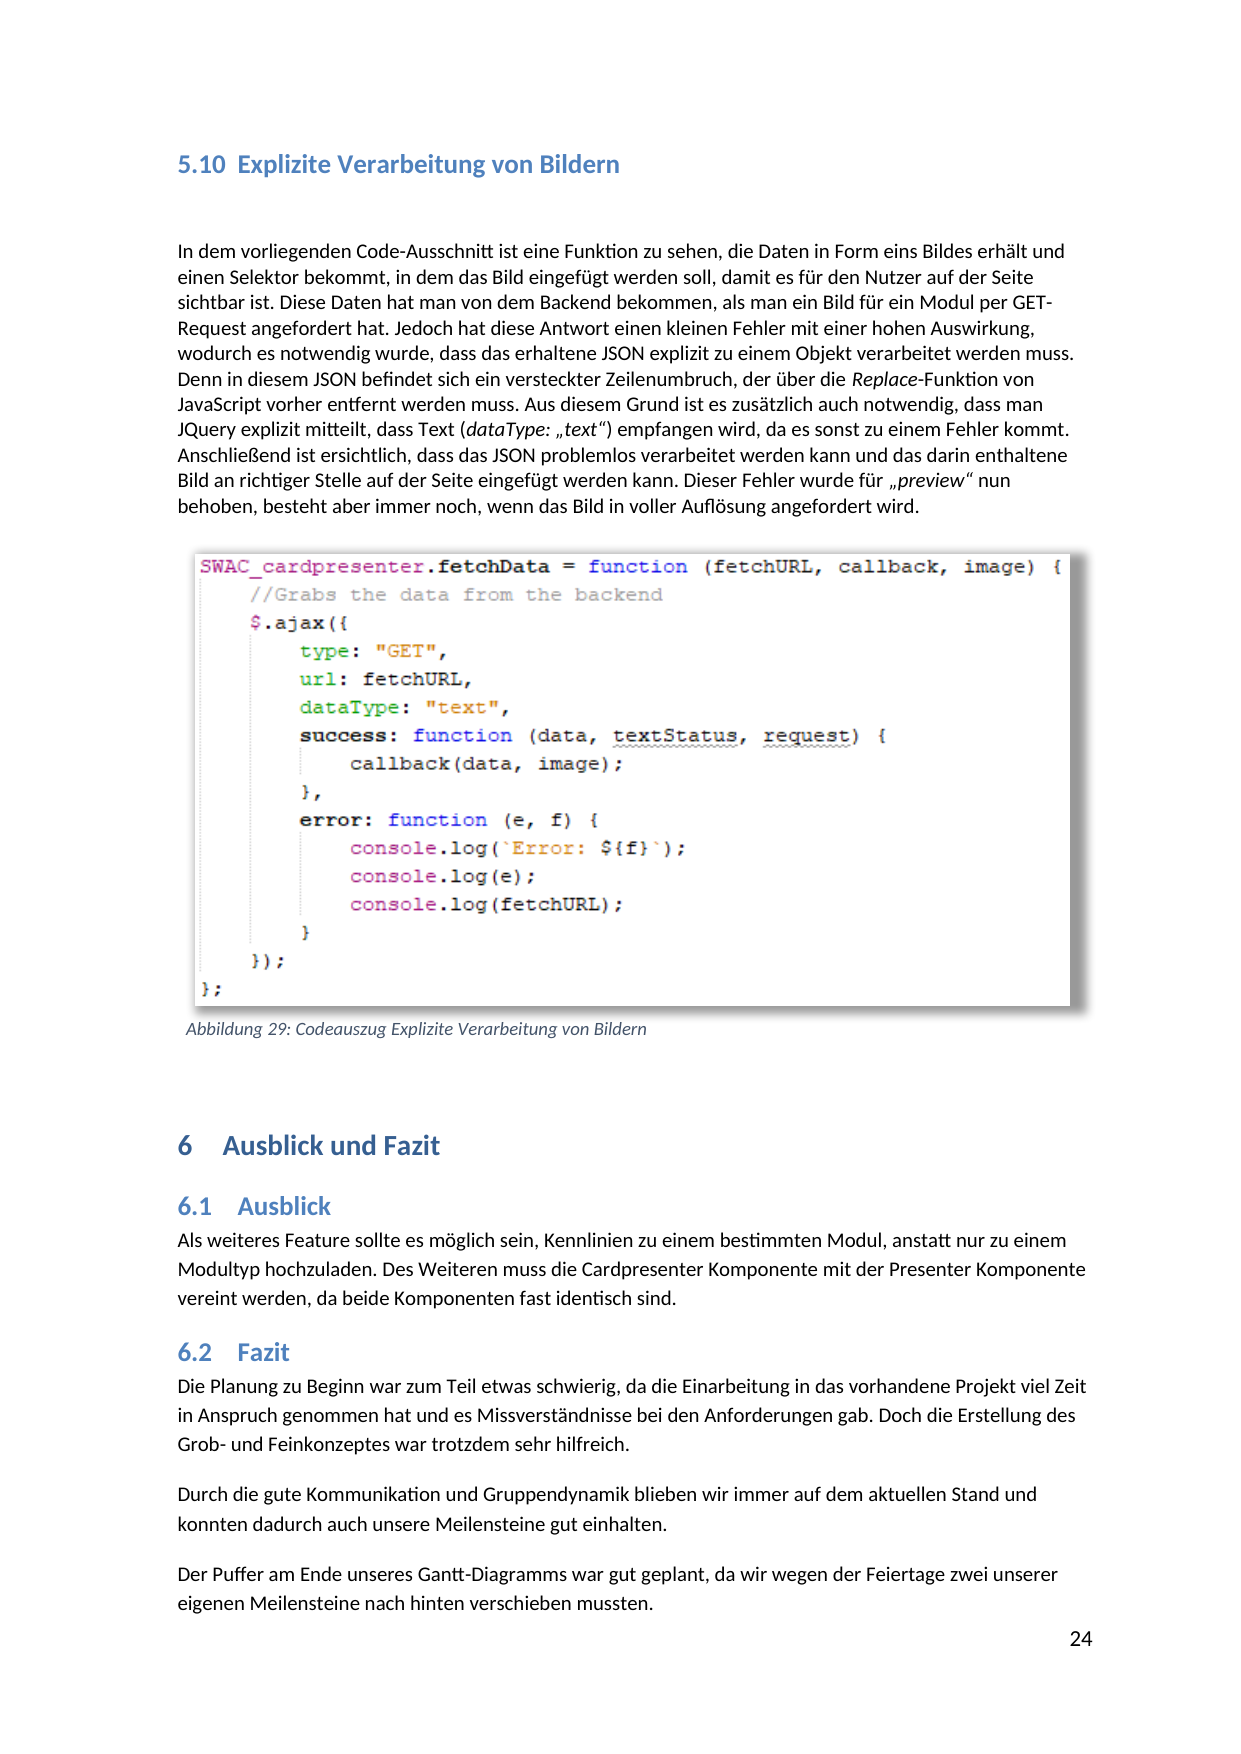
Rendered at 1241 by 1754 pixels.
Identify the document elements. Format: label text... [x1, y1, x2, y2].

text Der Puffer am Ende unseres Gantt-Diagramms war gut geplant, da wir wegen der Feiertage zwei unserer eigenen Meilensteine nach hinten verschieben mussten. [177, 1561, 1092, 1615]
text Als weiteres Feature sollte es möglich sein, Kennlinien zu einem bestimmten Modul, anstatt nur zu einem Modultyp hochzuladen. Des Weiteren muss die Cardpresenter Komponente mit der Presenter Komponente vereint werden, da beide Komponenten fast identisch sind. [177, 1227, 1092, 1311]
text Anschließend ist ersichtlich, dass das JSON problemlos verarbeitet werden kann und das darin enthaltene Bild an richtiger Stelle auf der Seite eingefügt werden kann. Dieser Fehler wurde für „preview“ nun behoben, besteht aber immer noch, wenn das Bild in voller Auflösung angefordert wird. [177, 442, 1092, 518]
picture [195, 554, 1070, 1006]
subtitle Ausblick und Fazit [177, 1127, 1092, 1163]
text In dem vorliegenden Code-Ausschnitt ist eine Funktion zu sehen, die Daten in Form eins Bildes erhält und einen Selektor bekommt, in dem das Bild eingefügt werden soll, damit es für den Nutzer auf der Seite sichtbar ist. Diese Daten hat man von dem Backend bekommen, als man ein Bild für ein Modul per GET-Request angefordert hat. Jedoch hat diese Antwort einen kleinen Fehler mit einer hohen Auswirkung, wodurch es notwendig wurde, dass das erhaltene JSON explizit zu einem Objekt verarbeitet werden muss. Denn in diesem JSON befindet sich ein versteckter Zeilenumbruch, der über die Replace-Funktion von JavaScript vorher entfernt werden muss. Aus diesem Grund ist es zusätzlich auch notwendig, dass man JQuery explizit mitteilt, dass Text (dataType: „text“) empfangen wird, da es sonst zu einem Fehler kommt. [177, 239, 1092, 442]
subtitle Ausblick [177, 1189, 1092, 1222]
text Die Planung zu Beginn war zum Teil etwas schwierig, da die Einarbeitung in das vorhandene Projekt viel Zeit in Anspruch genommen hat und es Missverständnisse bei den Anforderungen gab. Doch die Erstellung des Grob- und Feinkonzeptes war trotzdem sehr hilfreich. [177, 1373, 1092, 1457]
text Durch die gute Kommunikation und Gruppendynamik blieben wir immer auf dem aktuellen Stand und konnten dadurch auch unsere Meilensteine gut einhalten. [177, 1482, 1092, 1536]
subtitle Explizite Verarbeitung von Bildern [177, 148, 1092, 181]
subtitle Fazit [177, 1335, 1092, 1368]
